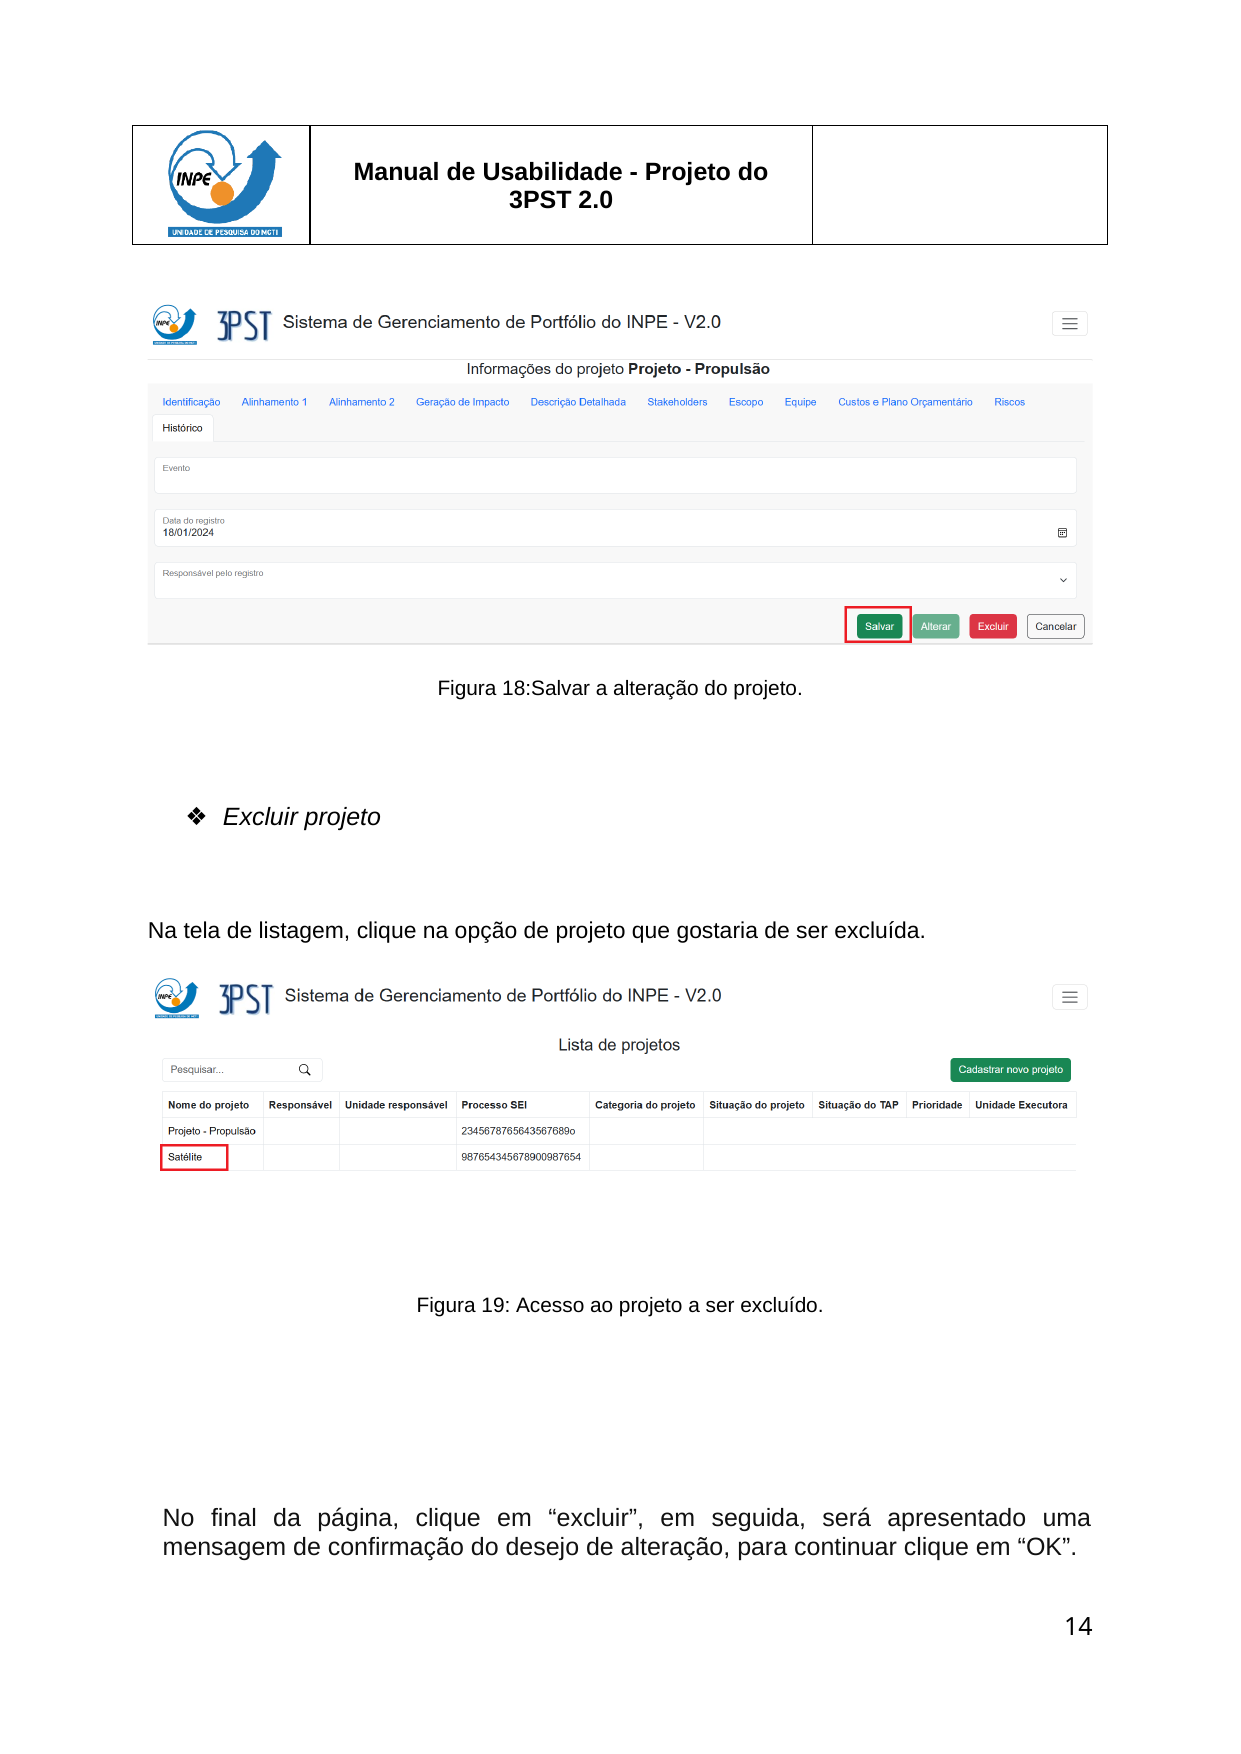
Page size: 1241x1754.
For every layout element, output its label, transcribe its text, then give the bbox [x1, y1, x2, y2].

list Excluir projeto [185, 802, 1092, 831]
text Figura 18:Salvar a alteração do projeto. [148, 676, 1092, 700]
picture [147, 969, 1093, 1293]
picture [156, 126, 287, 245]
text Figura 19: Acesso ao projeto a ser excluído. [148, 1293, 1092, 1317]
text Na tela de listagem, clique na opção de projeto que gostaria de ser excluída. [148, 917, 1092, 943]
text No final da página, clique em “excluir”, em seguida, será apresentado uma mensagem de confirmação do desejo de alteração, para continuar clique em “OK”. [162, 1503, 1092, 1561]
picture [147, 296, 1093, 676]
